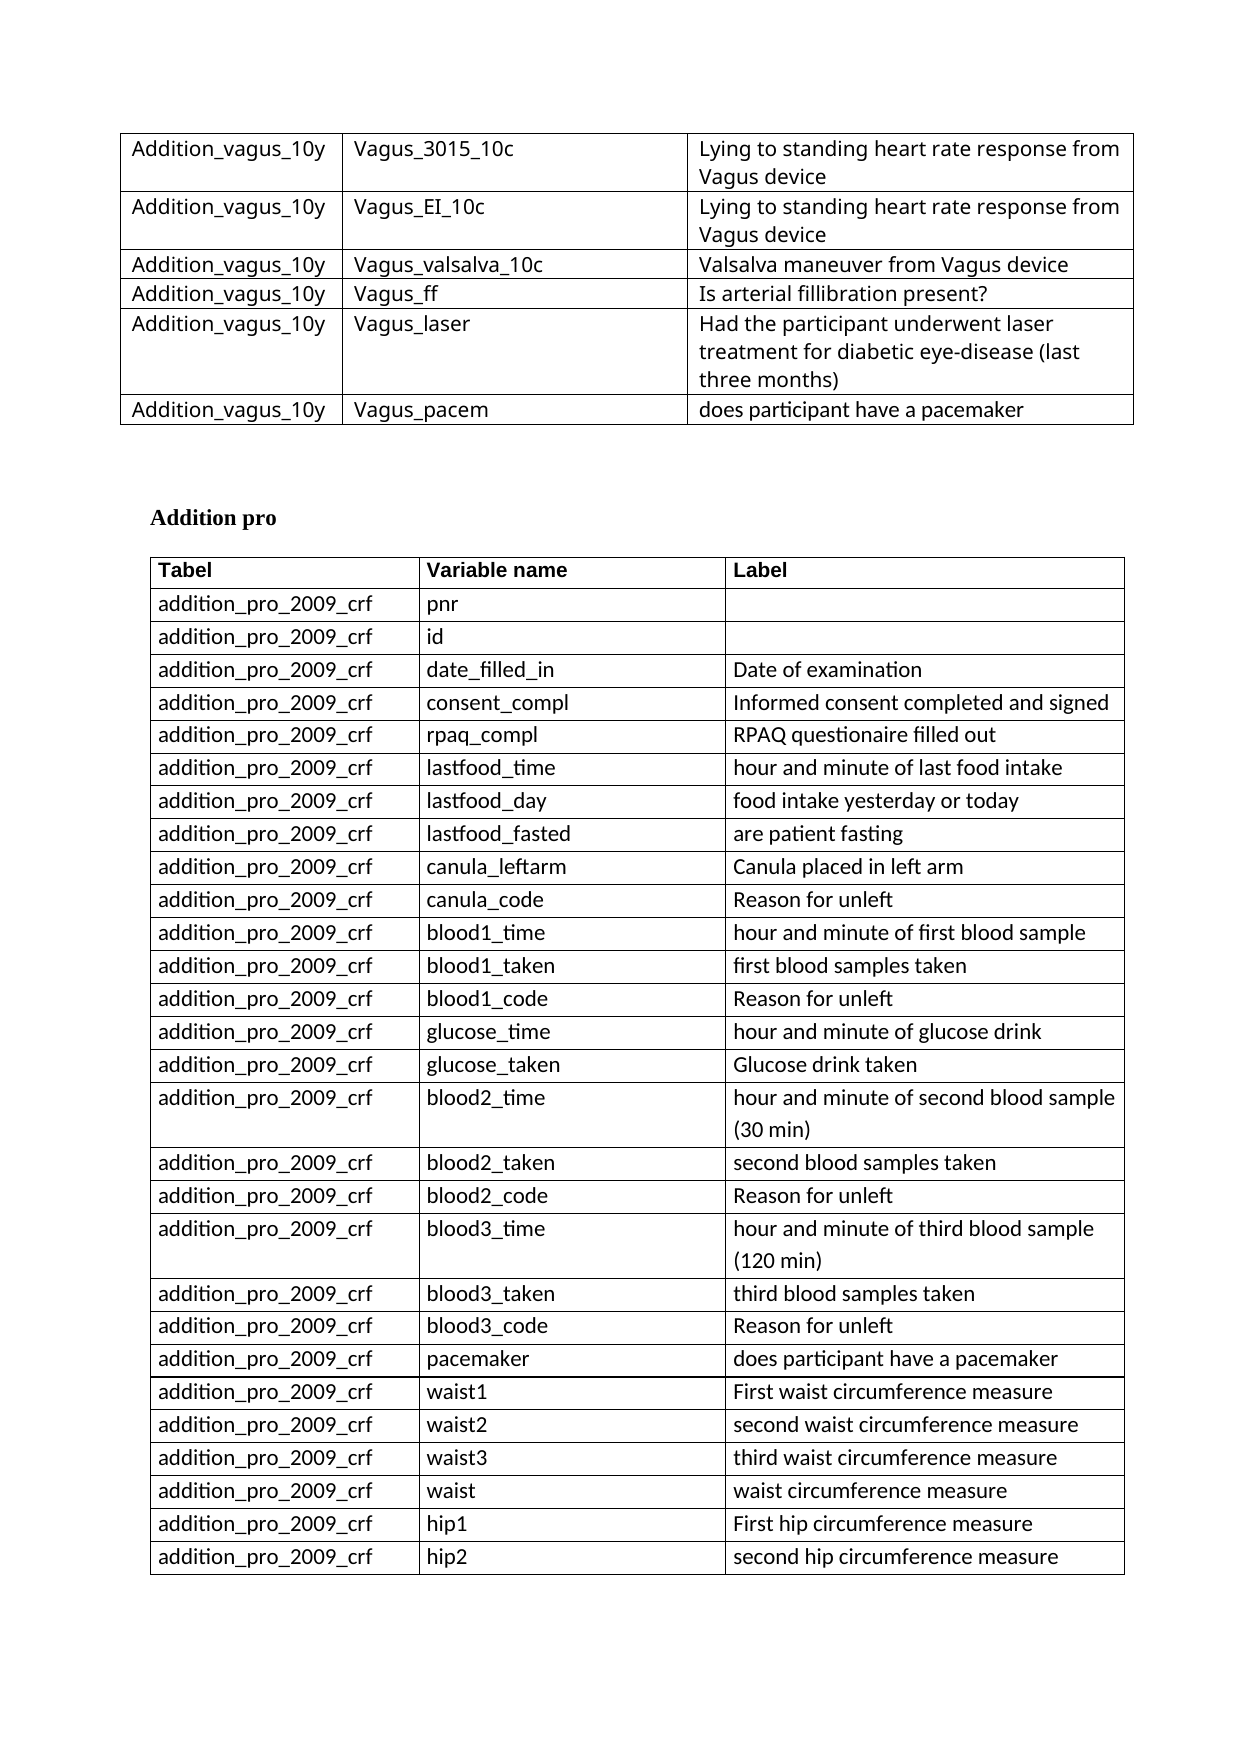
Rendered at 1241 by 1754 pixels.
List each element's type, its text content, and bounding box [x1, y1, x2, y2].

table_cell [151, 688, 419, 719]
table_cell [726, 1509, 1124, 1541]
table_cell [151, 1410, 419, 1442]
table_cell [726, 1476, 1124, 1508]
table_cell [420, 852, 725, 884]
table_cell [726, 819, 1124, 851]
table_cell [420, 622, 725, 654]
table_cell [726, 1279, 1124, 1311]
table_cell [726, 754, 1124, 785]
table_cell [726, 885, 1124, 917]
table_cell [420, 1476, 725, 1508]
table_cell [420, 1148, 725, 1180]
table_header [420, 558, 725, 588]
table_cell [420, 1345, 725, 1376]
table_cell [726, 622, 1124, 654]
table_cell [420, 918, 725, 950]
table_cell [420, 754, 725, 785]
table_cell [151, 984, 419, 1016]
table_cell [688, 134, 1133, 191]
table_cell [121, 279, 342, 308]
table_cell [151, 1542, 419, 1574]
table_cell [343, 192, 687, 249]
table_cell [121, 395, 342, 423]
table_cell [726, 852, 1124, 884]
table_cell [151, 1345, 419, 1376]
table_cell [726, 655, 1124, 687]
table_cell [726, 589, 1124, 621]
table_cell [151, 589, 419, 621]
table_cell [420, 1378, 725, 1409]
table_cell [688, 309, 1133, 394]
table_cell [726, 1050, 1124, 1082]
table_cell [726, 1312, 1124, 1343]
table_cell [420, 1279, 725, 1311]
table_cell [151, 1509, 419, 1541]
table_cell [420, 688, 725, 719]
text Addition pro [150, 504, 1090, 530]
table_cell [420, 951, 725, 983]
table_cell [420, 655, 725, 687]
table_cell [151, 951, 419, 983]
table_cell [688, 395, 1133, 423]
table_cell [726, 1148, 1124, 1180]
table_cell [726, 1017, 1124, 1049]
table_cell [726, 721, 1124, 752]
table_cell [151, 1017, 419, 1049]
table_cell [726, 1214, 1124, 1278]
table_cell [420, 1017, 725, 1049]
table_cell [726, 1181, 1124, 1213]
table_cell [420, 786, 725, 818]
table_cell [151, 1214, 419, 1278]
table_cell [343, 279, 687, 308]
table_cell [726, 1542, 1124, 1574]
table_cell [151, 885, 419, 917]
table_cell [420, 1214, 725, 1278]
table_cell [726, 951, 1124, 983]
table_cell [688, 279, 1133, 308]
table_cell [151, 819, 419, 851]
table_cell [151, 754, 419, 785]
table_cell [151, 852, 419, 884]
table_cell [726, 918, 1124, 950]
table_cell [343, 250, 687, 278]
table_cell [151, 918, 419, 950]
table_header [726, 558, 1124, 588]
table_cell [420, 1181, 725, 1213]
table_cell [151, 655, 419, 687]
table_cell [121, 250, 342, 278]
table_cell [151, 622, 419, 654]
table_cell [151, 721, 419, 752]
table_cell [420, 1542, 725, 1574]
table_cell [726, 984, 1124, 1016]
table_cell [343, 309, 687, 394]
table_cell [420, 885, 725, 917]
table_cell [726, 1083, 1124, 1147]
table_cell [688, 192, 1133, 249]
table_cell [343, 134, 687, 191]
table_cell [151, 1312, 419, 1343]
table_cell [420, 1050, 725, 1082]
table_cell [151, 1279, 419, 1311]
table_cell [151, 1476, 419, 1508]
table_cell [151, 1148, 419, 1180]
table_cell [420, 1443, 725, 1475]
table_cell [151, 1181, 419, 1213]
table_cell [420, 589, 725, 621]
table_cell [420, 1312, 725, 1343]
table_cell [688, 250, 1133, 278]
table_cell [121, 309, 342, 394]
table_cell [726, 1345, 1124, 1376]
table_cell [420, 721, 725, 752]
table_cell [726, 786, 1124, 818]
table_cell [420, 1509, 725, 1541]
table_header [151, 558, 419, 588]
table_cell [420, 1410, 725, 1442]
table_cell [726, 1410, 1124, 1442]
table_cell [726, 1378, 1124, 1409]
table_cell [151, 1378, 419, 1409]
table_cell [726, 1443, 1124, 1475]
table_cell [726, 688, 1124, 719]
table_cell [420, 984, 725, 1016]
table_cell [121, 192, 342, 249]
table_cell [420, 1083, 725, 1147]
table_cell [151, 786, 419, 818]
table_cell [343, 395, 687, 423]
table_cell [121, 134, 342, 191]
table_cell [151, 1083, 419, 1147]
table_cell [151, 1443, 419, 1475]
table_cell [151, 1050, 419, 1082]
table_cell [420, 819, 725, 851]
